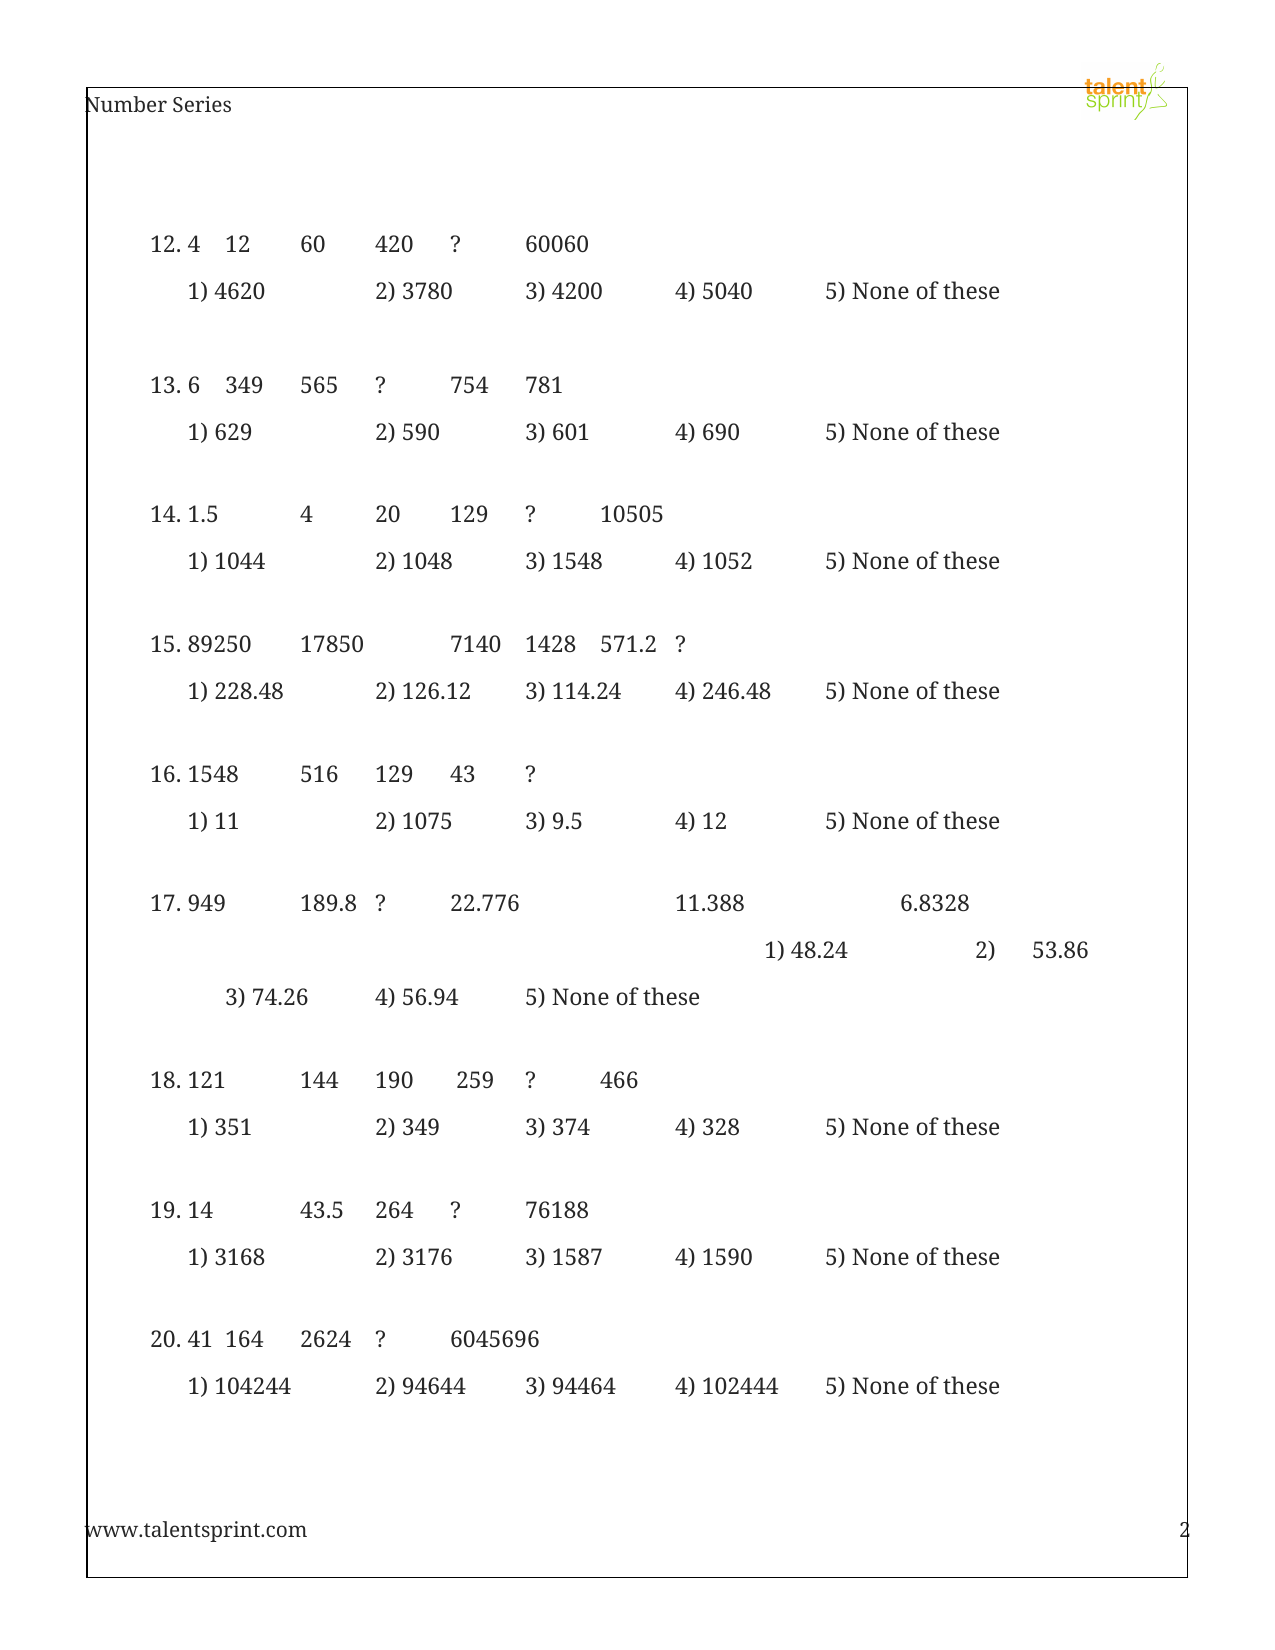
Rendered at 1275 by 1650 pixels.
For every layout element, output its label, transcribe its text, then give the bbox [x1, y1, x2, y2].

list 89250 17850 7140 1428 571.2 ? 1) 228.48 2) 126.12 3) 114.24 4) 246.48 5) None of these [150, 628, 1125, 706]
picture [1081, 62, 1171, 87]
list 121 144 190 259 ? 466 1) 351 2) 349 3) 374 4) 328 5) None of these [150, 1064, 1125, 1142]
list 1.5 4 20 129 ? 10505 1) 1044 2) 1048 3) 1548 4) 1052 5) None of these [150, 498, 1125, 576]
list 4 12 60 420 ? 60060 1) 4620 2) 3780 3) 4200 4) 5040 5) None of these [150, 228, 1125, 306]
list 949 189.8 ? 22.776 11.388 6.8328 1) 48.24 2) 53.86 3) 74.26 4) 56.94 5) None of these [150, 887, 1125, 1012]
list 14 43.5 264 ? 76188 1) 3168 2) 3176 3) 1587 4) 1590 5) None of these [150, 1194, 1125, 1272]
list 6 349 565 ? 754 781 1) 629 2) 590 3) 601 4) 690 5) None of these [150, 369, 1125, 447]
list 41 164 2624 ? 6045696 1) 104244 2) 94644 3) 94464 4) 102444 5) None of these [150, 1323, 1125, 1401]
picture [1081, 88, 1171, 120]
list 1548 516 129 43 ? 1) 11 2) 1075 3) 9.5 4) 12 5) None of these [150, 758, 1125, 836]
